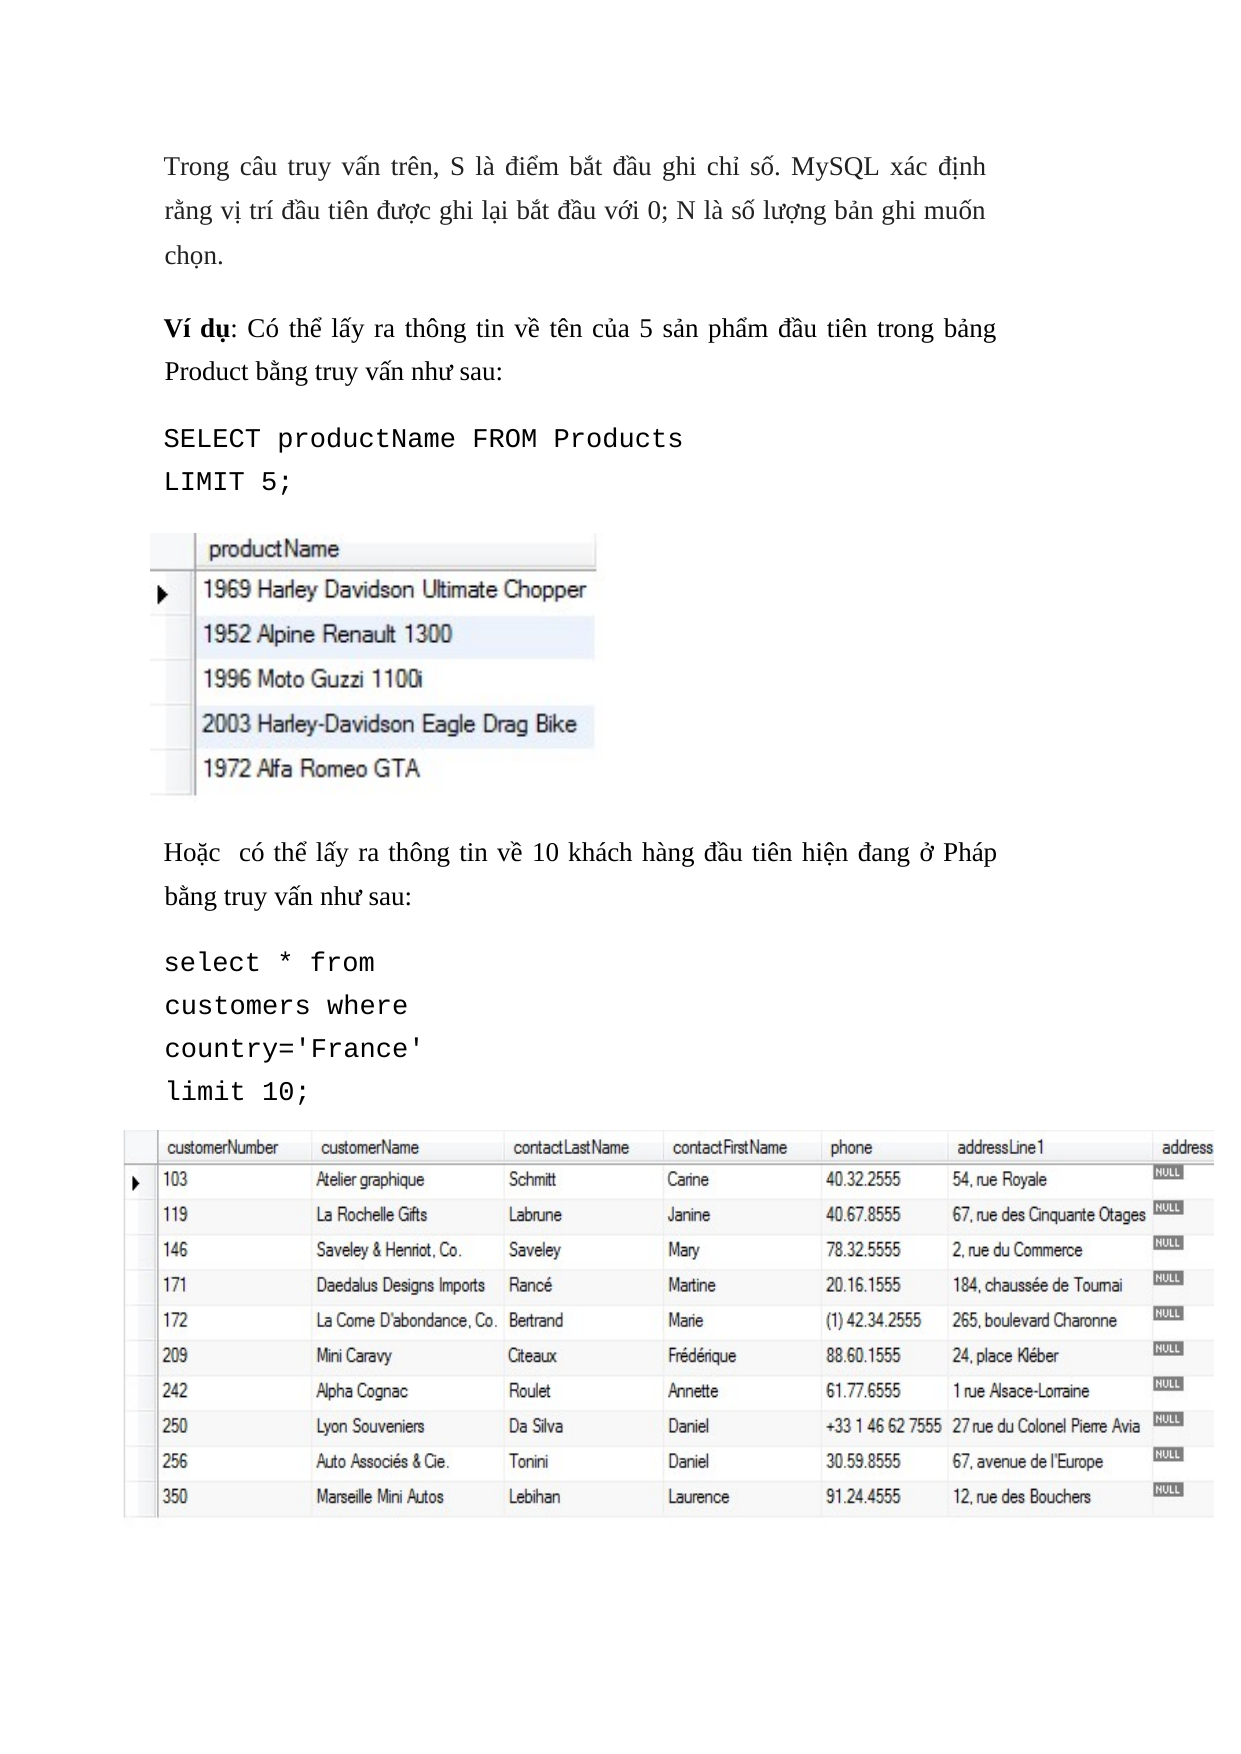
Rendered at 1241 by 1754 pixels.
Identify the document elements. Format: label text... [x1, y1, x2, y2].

text LIMIT 5; [163, 468, 988, 498]
text SELECT productName FROM Products [163, 425, 988, 455]
text Ví dụ: Có thể lấy ra thông tin về tên của 5 sản phẩm đầu tiên trong bảng Product bằng truy vấn như sau: [163, 312, 998, 386]
picture [123, 1130, 1214, 1529]
picture [150, 533, 607, 802]
text select * from customers where country='France' limit 10; [163, 949, 468, 1109]
text Hoặc có thể lấy ra thông tin về 10 khách hàng đầu tiên hiện đang ở Pháp bằng truy vấn như sau: [163, 836, 998, 911]
text Trong câu truy vấn trên, S là điểm bắt đầu ghi chỉ số. MySQL xác định rằng vị trí đầu tiên được ghi lại bắt đầu với 0; N là số lượng bản ghi muốn chọn. [163, 150, 988, 270]
